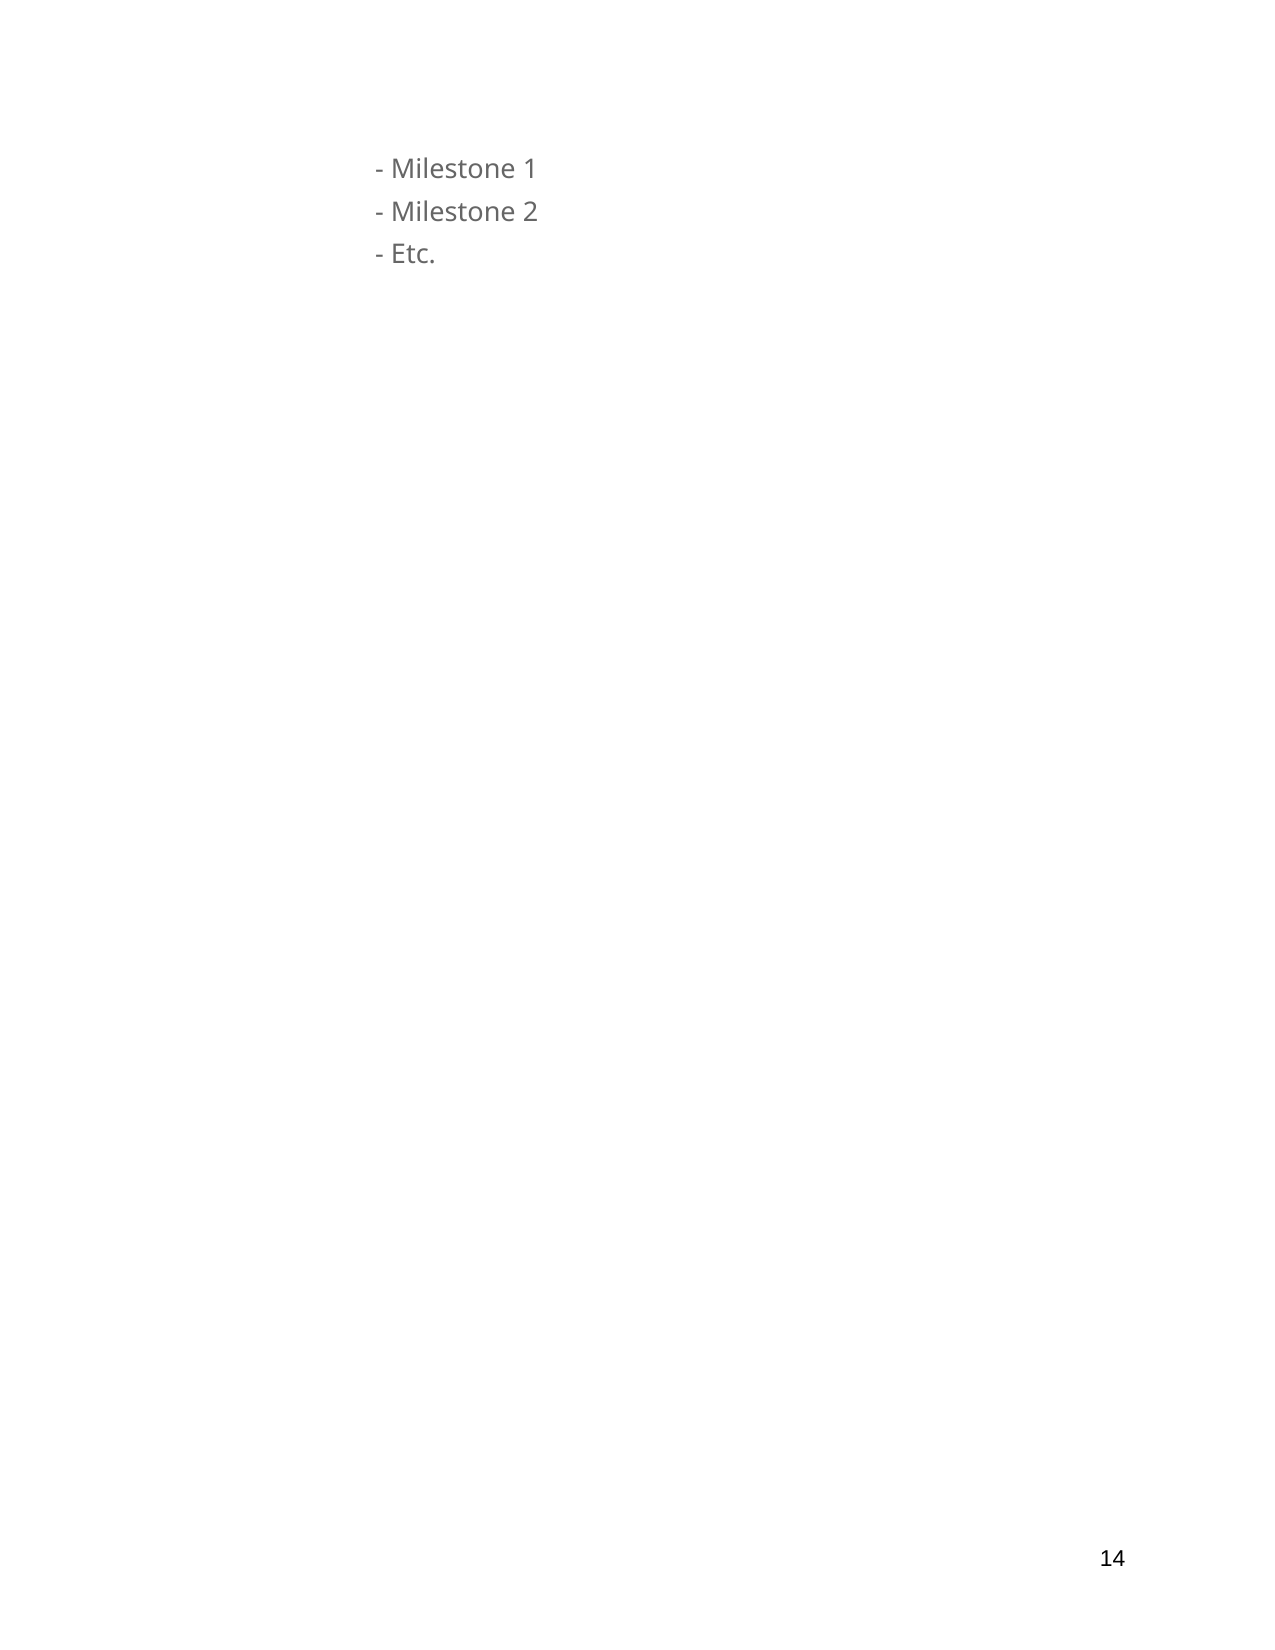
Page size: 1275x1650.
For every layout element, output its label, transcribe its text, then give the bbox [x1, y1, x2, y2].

text - Milestone 2 [150, 192, 1125, 229]
text - Etc. [150, 235, 1125, 272]
text - Milestone 1 [150, 150, 1125, 187]
